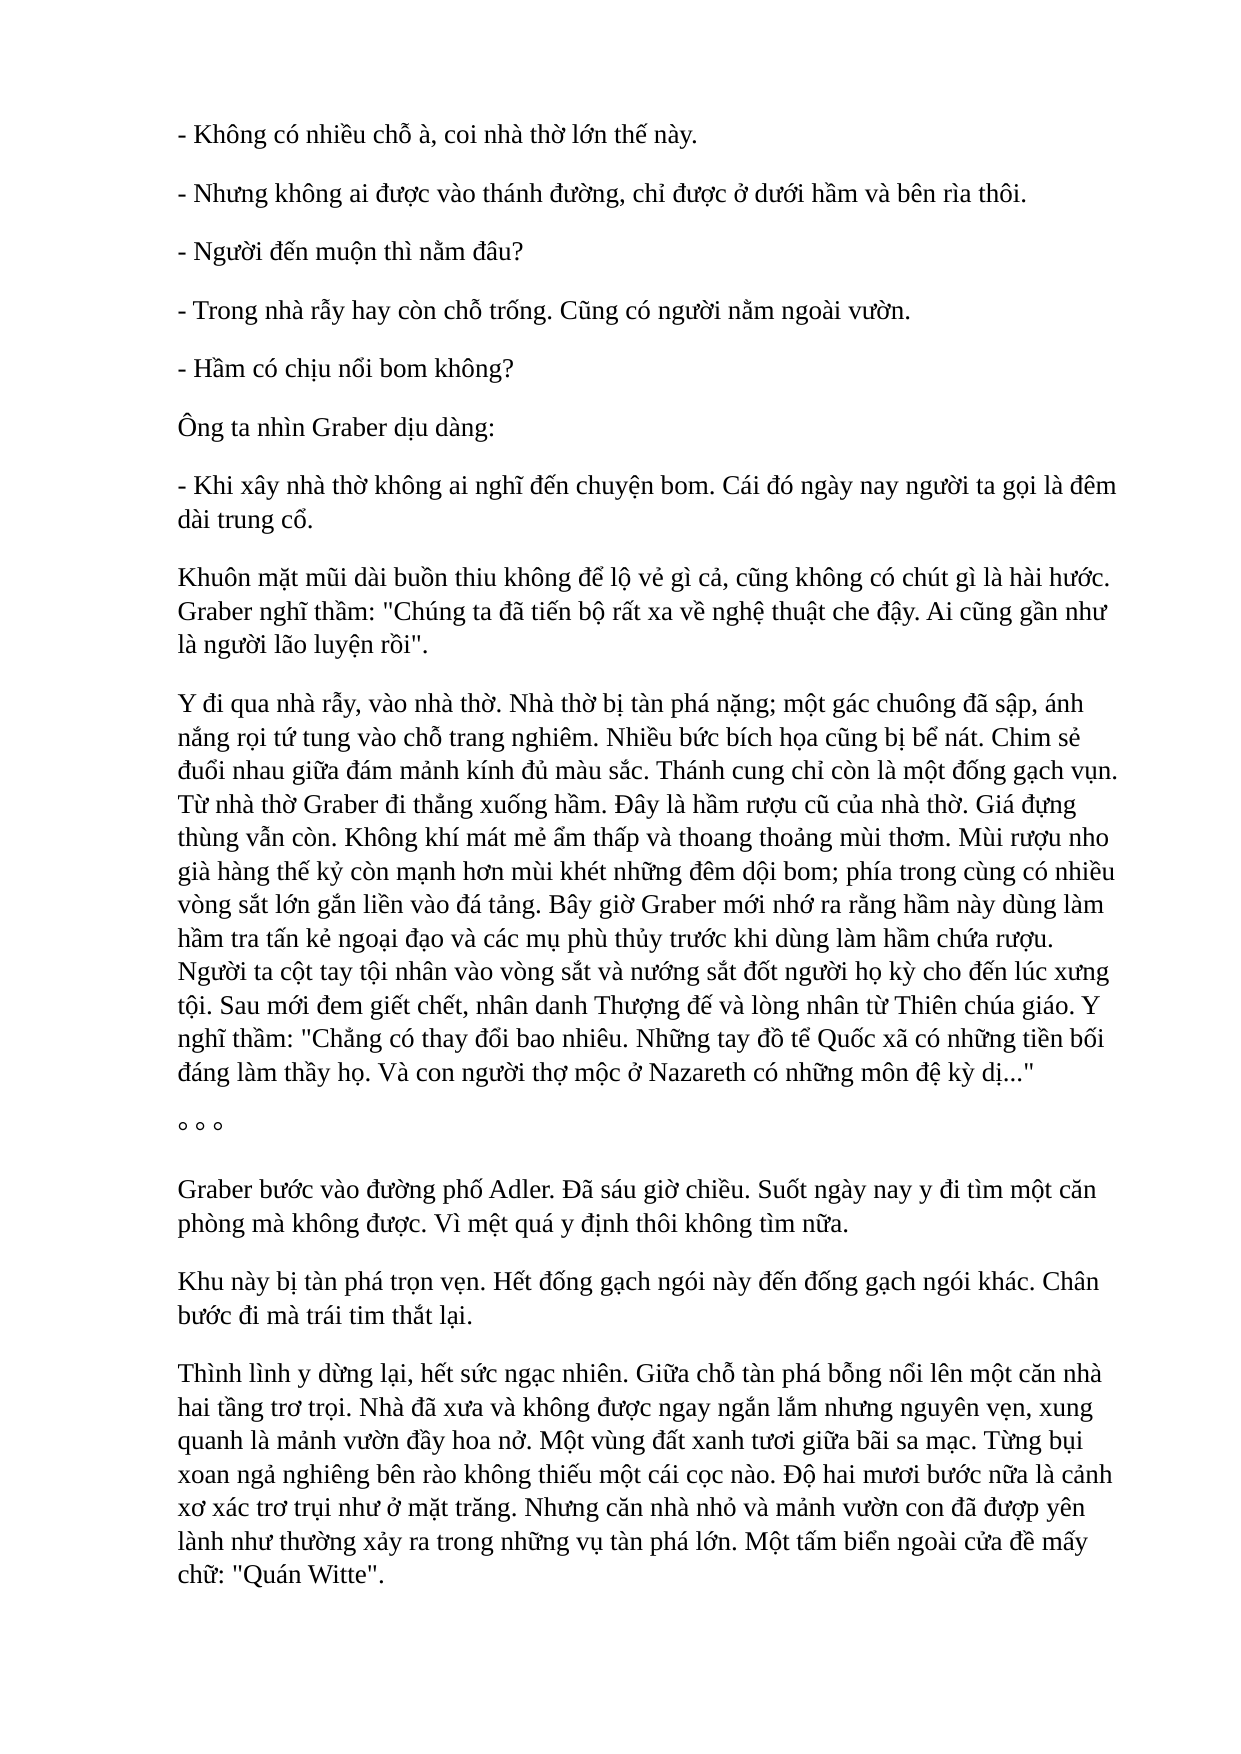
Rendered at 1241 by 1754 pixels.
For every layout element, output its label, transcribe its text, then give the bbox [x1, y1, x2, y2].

text Y đi qua nhà rẫy, vào nhà thờ. Nhà thờ bị tàn phá nặng; một gác chuông đã sập, ánh nắng rọi tứ tung vào chỗ trang nghiêm. Nhiều bức bích họa cũng bị bể nát. Chim sẻ đuổi nhau giữa đám mảnh kính đủ màu sắc. Thánh cung chỉ còn là một đống gạch vụn. Từ nhà thờ Graber đi thẳng xuống hầm. Đây là hầm rượu cũ của nhà thờ. Giá đựng thùng vẫn còn. Không khí mát mẻ ẩm thấp và thoang thoảng mùi thơm. Mùi rượu nho già hàng thế kỷ còn mạnh hơn mùi khét những đêm dội bom; phía trong cùng có nhiều vòng sắt lớn gắn liền vào đá tảng. Bây giờ Graber mới nhớ ra rằng hầm này dùng làm hầm tra tấn kẻ ngoại đạo và các mụ phù thủy trước khi dùng làm hầm chứa rượu. Người ta cột tay tội nhân vào vòng sắt và nướng sắt đốt người họ kỳ cho đến lúc xưng tội. Sau mới đem giết chết, nhân danh Thượng đế và lòng nhân từ Thiên chúa giáo. Y nghĩ thầm: "Chẳng có thay đổi bao nhiêu. Những tay đồ tể Quốc xã có những tiền bối đáng làm thầy họ. Và con người thợ mộc ở Nazareth có những môn đệ kỳ dị..." [177, 687, 1122, 1087]
text - Trong nhà rẫy hay còn chỗ trống. Cũng có người nằm ngoài vườn. [177, 294, 1122, 325]
text Thình lình y dừng lại, hết sức ngạc nhiên. Giữa chỗ tàn phá bỗng nổi lên một căn nhà hai tầng trơ trọi. Nhà đã xưa và không được ngay ngắn lắm nhưng nguyên vẹn, xung quanh là mảnh vườn đầy hoa nở. Một vùng đất xanh tươi giữa bãi sa mạc. Từng bụi xoan ngả nghiêng bên rào không thiếu một cái cọc nào. Độ hai mươi bước nữa là cảnh xơ xác trơ trụi như ở mặt trăng. Nhưng căn nhà nhỏ và mảnh vườn con đã đượp yên lành như thường xảy ra trong những vụ tàn phá lớn. Một tấm biển ngoài cửa đề mấy chữ: "Quán Witte". [177, 1357, 1122, 1590]
text Khu này bị tàn phá trọn vẹn. Hết đống gạch ngói này đến đống gạch ngói khác. Chân bước đi mà trái tim thắt lại. [177, 1265, 1122, 1330]
text Khuôn mặt mũi dài buồn thiu không để lộ vẻ gì cả, cũng không có chút gì là hài hước. Graber nghĩ thầm: "Chúng ta đã tiến bộ rất xa về nghệ thuật che đậy. Ai cũng gần như là người lão luyện rồi". [177, 561, 1122, 660]
text - Nhưng không ai được vào thánh đường, chỉ được ở dưới hầm và bên rìa thôi. [177, 177, 1122, 208]
text - Hầm có chịu nổi bom không? [177, 352, 1122, 383]
text - Không có nhiều chỗ à, coi nhà thờ lớn thế này. [177, 118, 1122, 149]
text Ông ta nhìn Graber dịu dàng: [177, 411, 1122, 442]
text Graber bước vào đường phố Adler. Đã sáu giờ chiều. Suốt ngày nay y đi tìm một căn phòng mà không được. Vì mệt quá y định thôi không tìm nữa. [177, 1173, 1122, 1238]
text ° ° ° [177, 1114, 1122, 1146]
text - Người đến muộn thì nằm đâu? [177, 235, 1122, 266]
text - Khi xây nhà thờ không ai nghĩ đến chuyện bom. Cái đó ngày nay người ta gọi là đêm dài trung cổ. [177, 469, 1122, 534]
